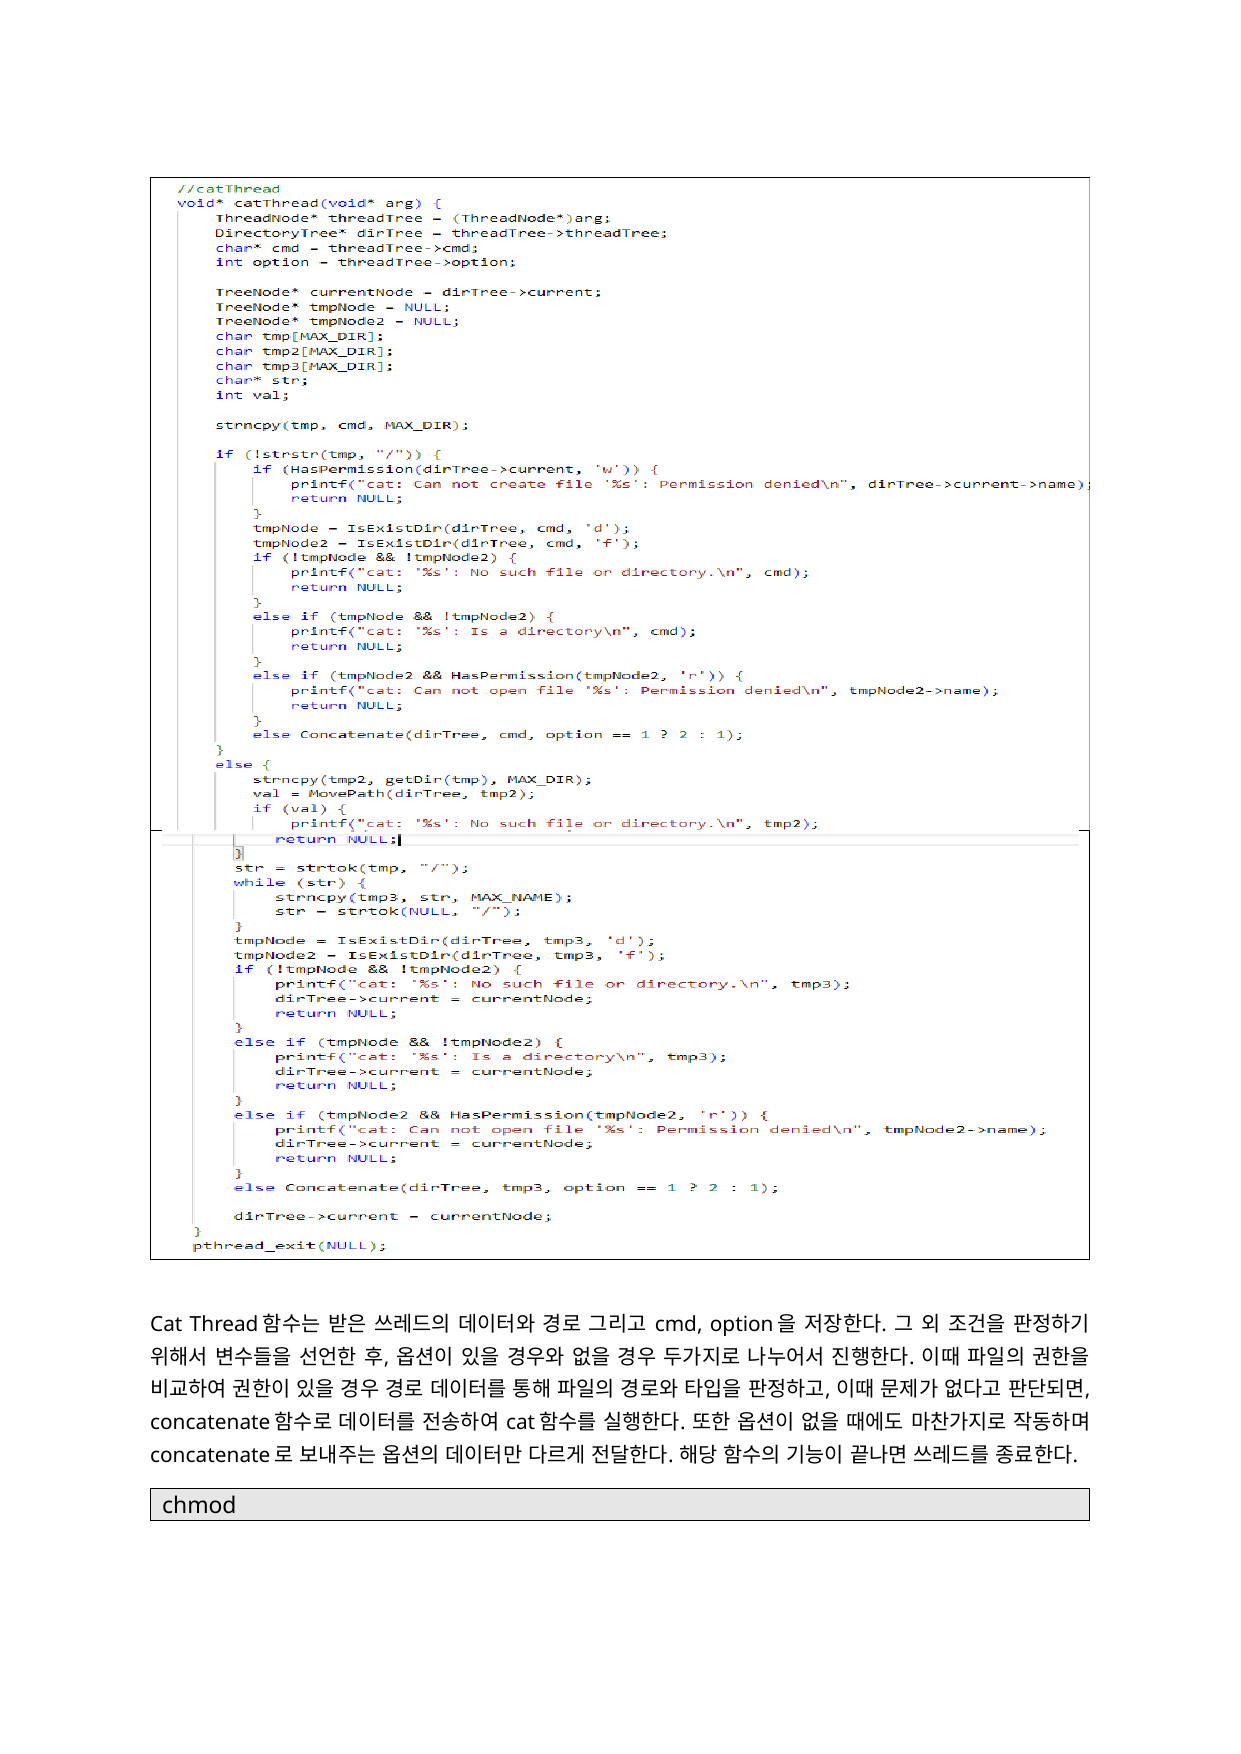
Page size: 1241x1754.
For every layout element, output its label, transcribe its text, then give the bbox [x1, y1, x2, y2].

table_cell [151, 178, 161, 830]
picture [161, 178, 1090, 1259]
table_cell [151, 831, 161, 1259]
table_header chmod [151, 1489, 1089, 1520]
text Cat Thread함수는 받은 쓰레드의 데이터와 경로 그리고 cmd, option을 저장한다. 그 외 조건을 판정하기 위해서 변수들을 선언한 후, 옵션이 있을 경우와 없을 경우 두가지로 나누어서 진행한다. 이때 파일의 권한을 비교하여 권한이 있을 경우 경로 데이터를 통해 파일의 경로와 타입을 판정하고, 이때 문제가 없다고 판단되면, concatenate함수로 데이터를 전송하여 cat함수를 실행한다. 또한 옵션이 없을 때에도 마찬가지로 작동하며 concatenate로 보내주는 옵션의 데이터만 다르게 전달한다. 해당 함수의 기능이 끝나면 쓰레드를 종료한다. [150, 1307, 1090, 1468]
table_cell [1079, 831, 1089, 1259]
